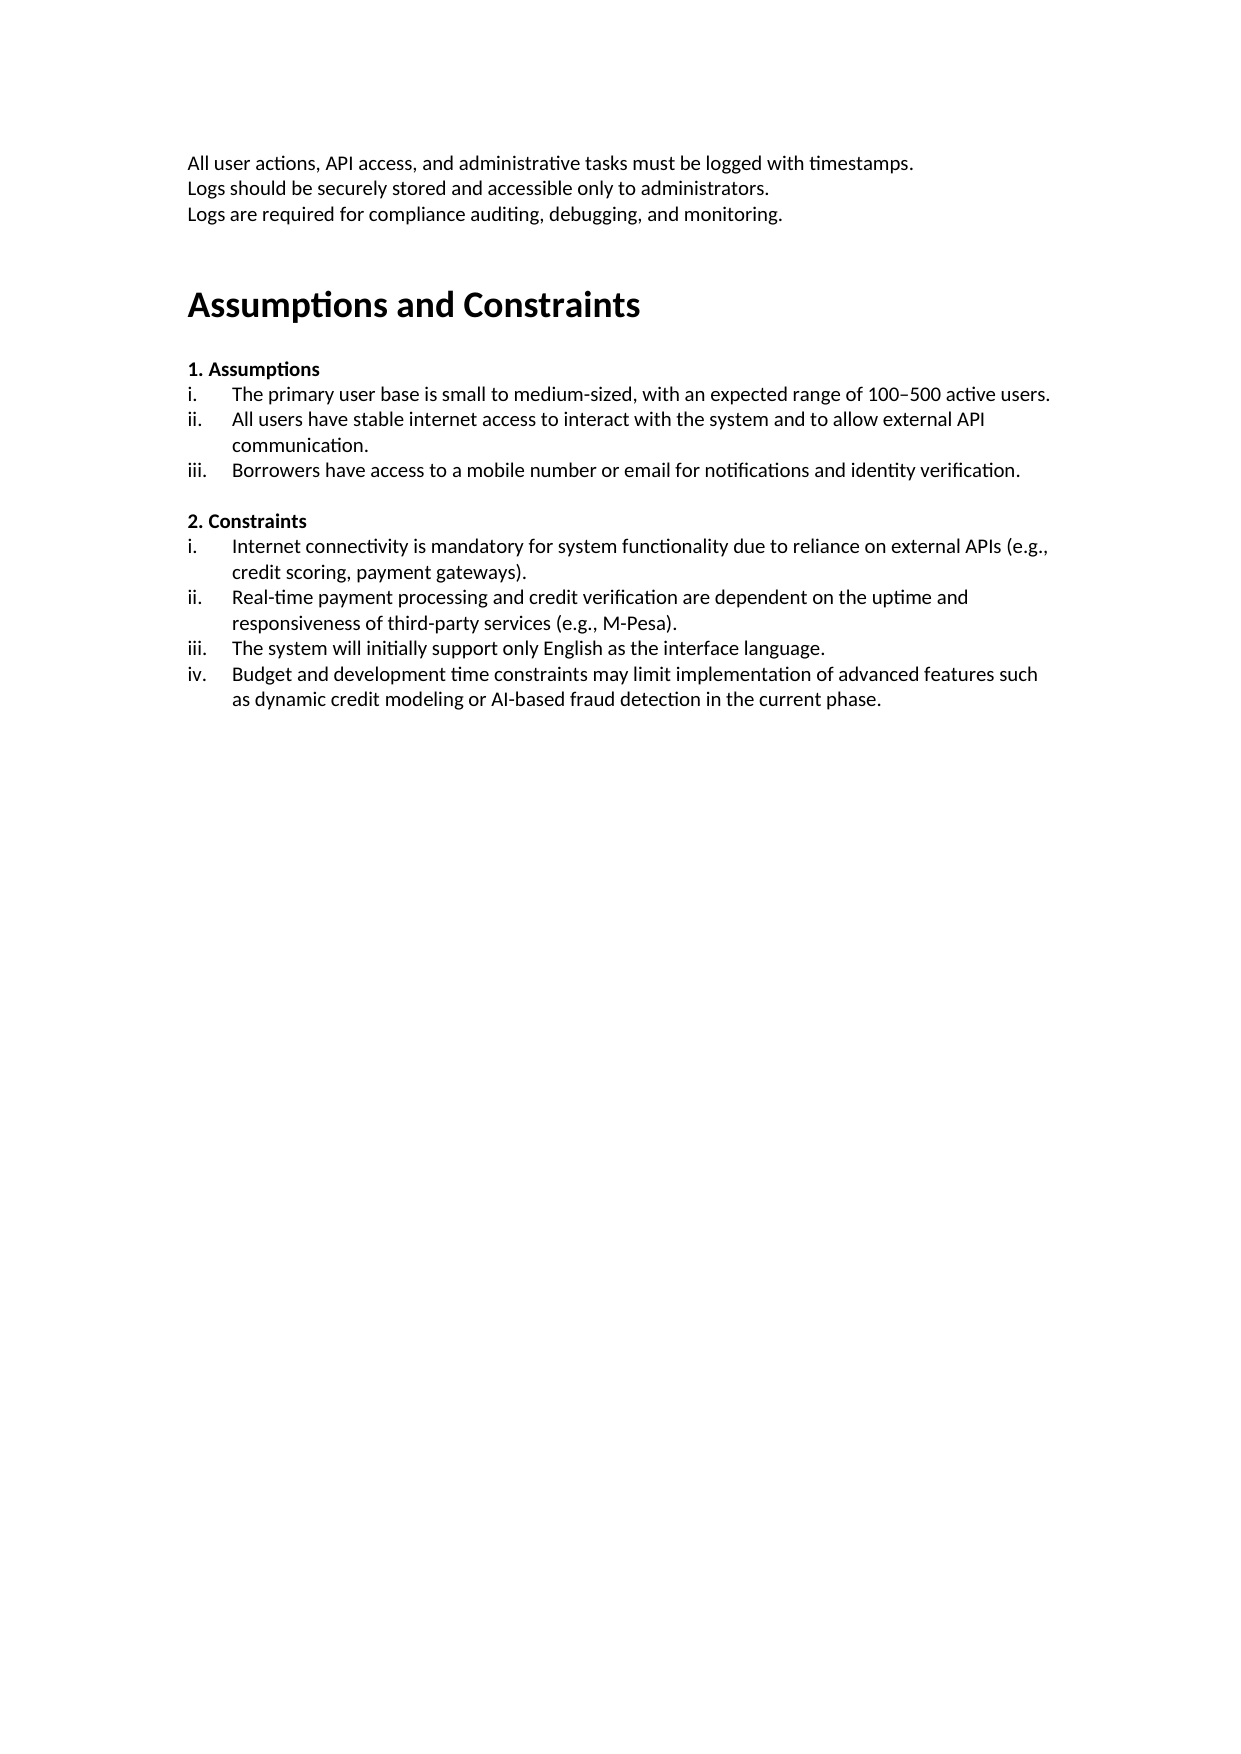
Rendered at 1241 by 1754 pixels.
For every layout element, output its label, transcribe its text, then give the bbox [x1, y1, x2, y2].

list Real-time payment processing and credit verification are dependent on the uptime and responsiveness of third-party services (e.g., M-Pesa). [187, 584, 1053, 635]
list Constraints [187, 508, 1053, 534]
list Budget and development time constraints may limit implementation of advanced features such as dynamic credit modeling or AI-based fraud detection in the current phase. [187, 661, 1053, 712]
list Internet connectivity is mandatory for system functionality due to reliance on external APIs (e.g., credit scoring, payment gateways). [187, 534, 1053, 584]
subtitle Assumptions and Constraints [187, 281, 1053, 327]
list The primary user base is small to medium-sized, with an expected range of 100–500 active users. [187, 381, 1053, 407]
list All users have stable internet access to interact with the system and to allow external API communication. [187, 407, 1053, 457]
list Logs are required for compliance auditing, debugging, and monitoring. [187, 201, 1053, 226]
list The system will initially support only English as the interface language. [187, 635, 1053, 661]
list Assumptions [187, 356, 1053, 381]
list Logs should be securely stored and accessible only to administrators. [187, 175, 1053, 201]
list All user actions, API access, and administrative tasks must be logged with timestamps. [187, 150, 1053, 175]
list Borrowers have access to a mobile number or email for notifications and identity verification. [187, 457, 1053, 483]
